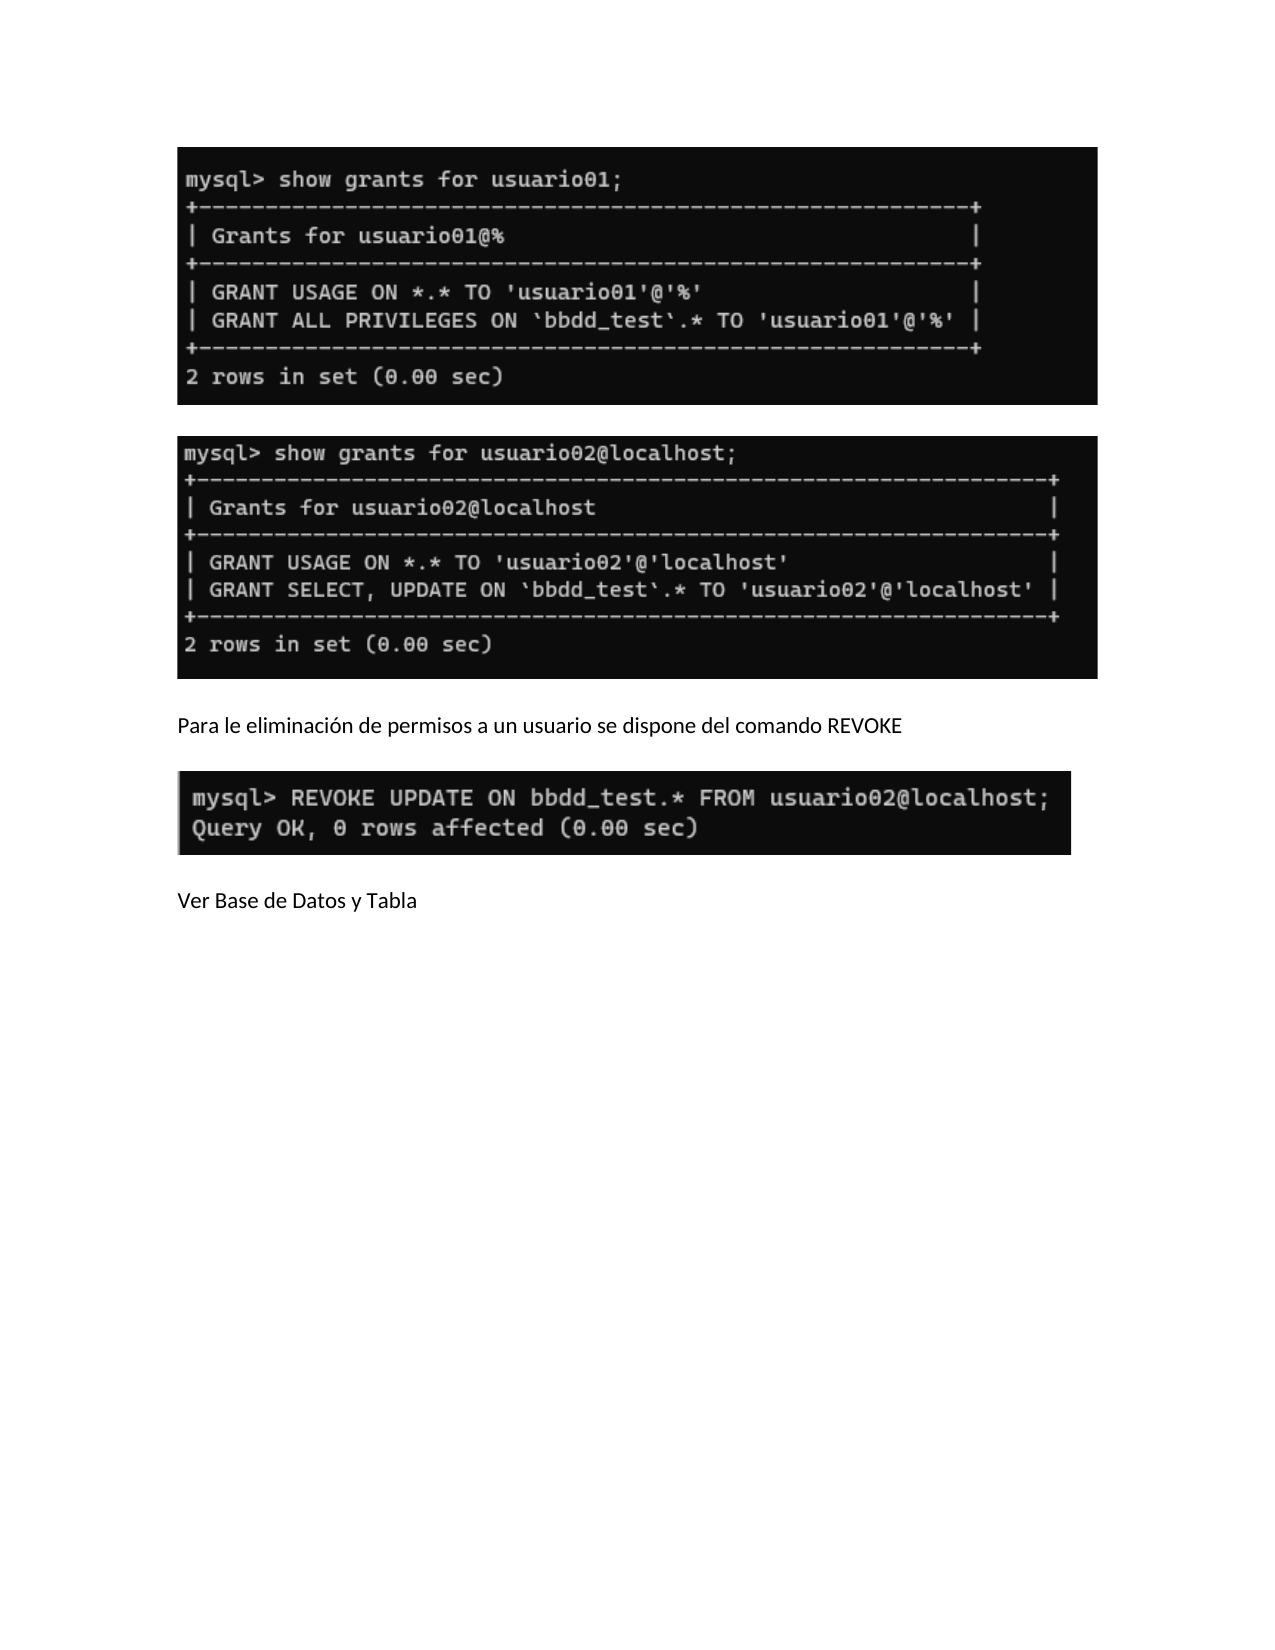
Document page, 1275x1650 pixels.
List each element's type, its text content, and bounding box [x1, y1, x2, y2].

picture [177, 436, 1098, 679]
text Para le eliminación de permisos a un usuario se dispone del comando REVOKE [177, 711, 1098, 739]
picture [177, 771, 1072, 855]
text Ver Base de Datos y Tabla [177, 887, 1098, 915]
picture [177, 147, 1098, 405]
